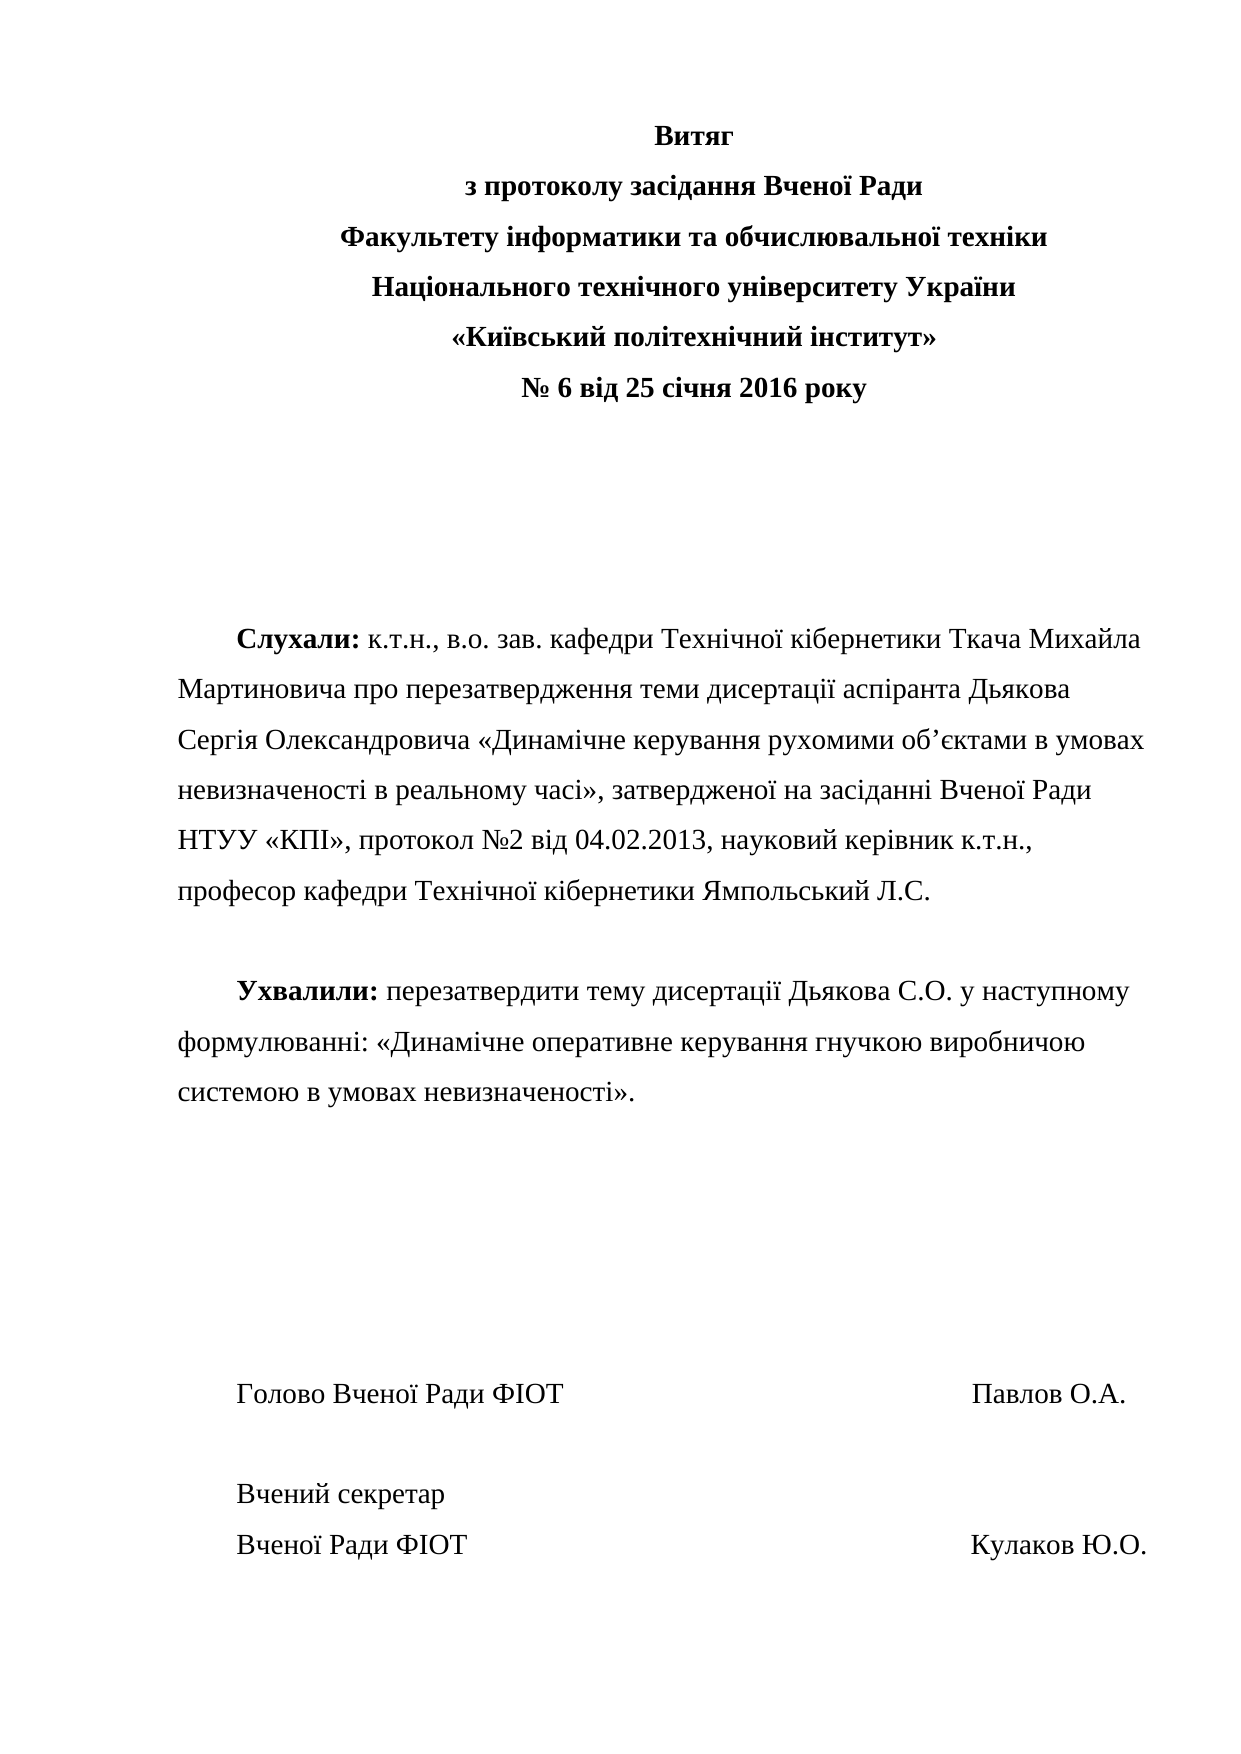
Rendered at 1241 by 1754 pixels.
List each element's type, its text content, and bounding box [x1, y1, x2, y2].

text Витяг [177, 118, 1152, 152]
text Факультету інформатики та обчислювальної техніки [177, 219, 1152, 252]
text Вчений секретар [177, 1477, 1152, 1510]
text Голово Вченої Ради ФІОТ Павлов О.А. [177, 1376, 1152, 1409]
text Вченої Ради ФІОТ Кулаков Ю.О. [177, 1527, 1152, 1560]
text Слухали: к.т.н., в.о. зав. кафедри Технічної кібернетики Ткача Михайла Мартиновича про перезатвердження теми дисертації аспіранта Дьякова Сергія Олександровича «Динамічне керування рухомими об’єктами в умовах невизначеності в реальному часі», затвердженої на засіданні Вченої Ради НТУУ «КПІ», протокол №2 від 04.02.2013, науковий керівник к.т.н., професор кафедри Технічної кібернетики Ямпольський Л.С. [177, 621, 1152, 906]
text Національного технічного університету України [177, 269, 1152, 303]
text з протоколу засідання Вченої Ради [177, 168, 1152, 202]
text Ухвалили: перезатвердити тему дисертації Дьякова С.О. у наступному формулюванні: «Динамічне оперативне керування гнучкою виробничою системою в умовах невизначеності». [177, 973, 1152, 1108]
text «Київський політехнічний інститут» [177, 319, 1152, 353]
text № 6 від 25 січня 2016 року [177, 370, 1152, 403]
